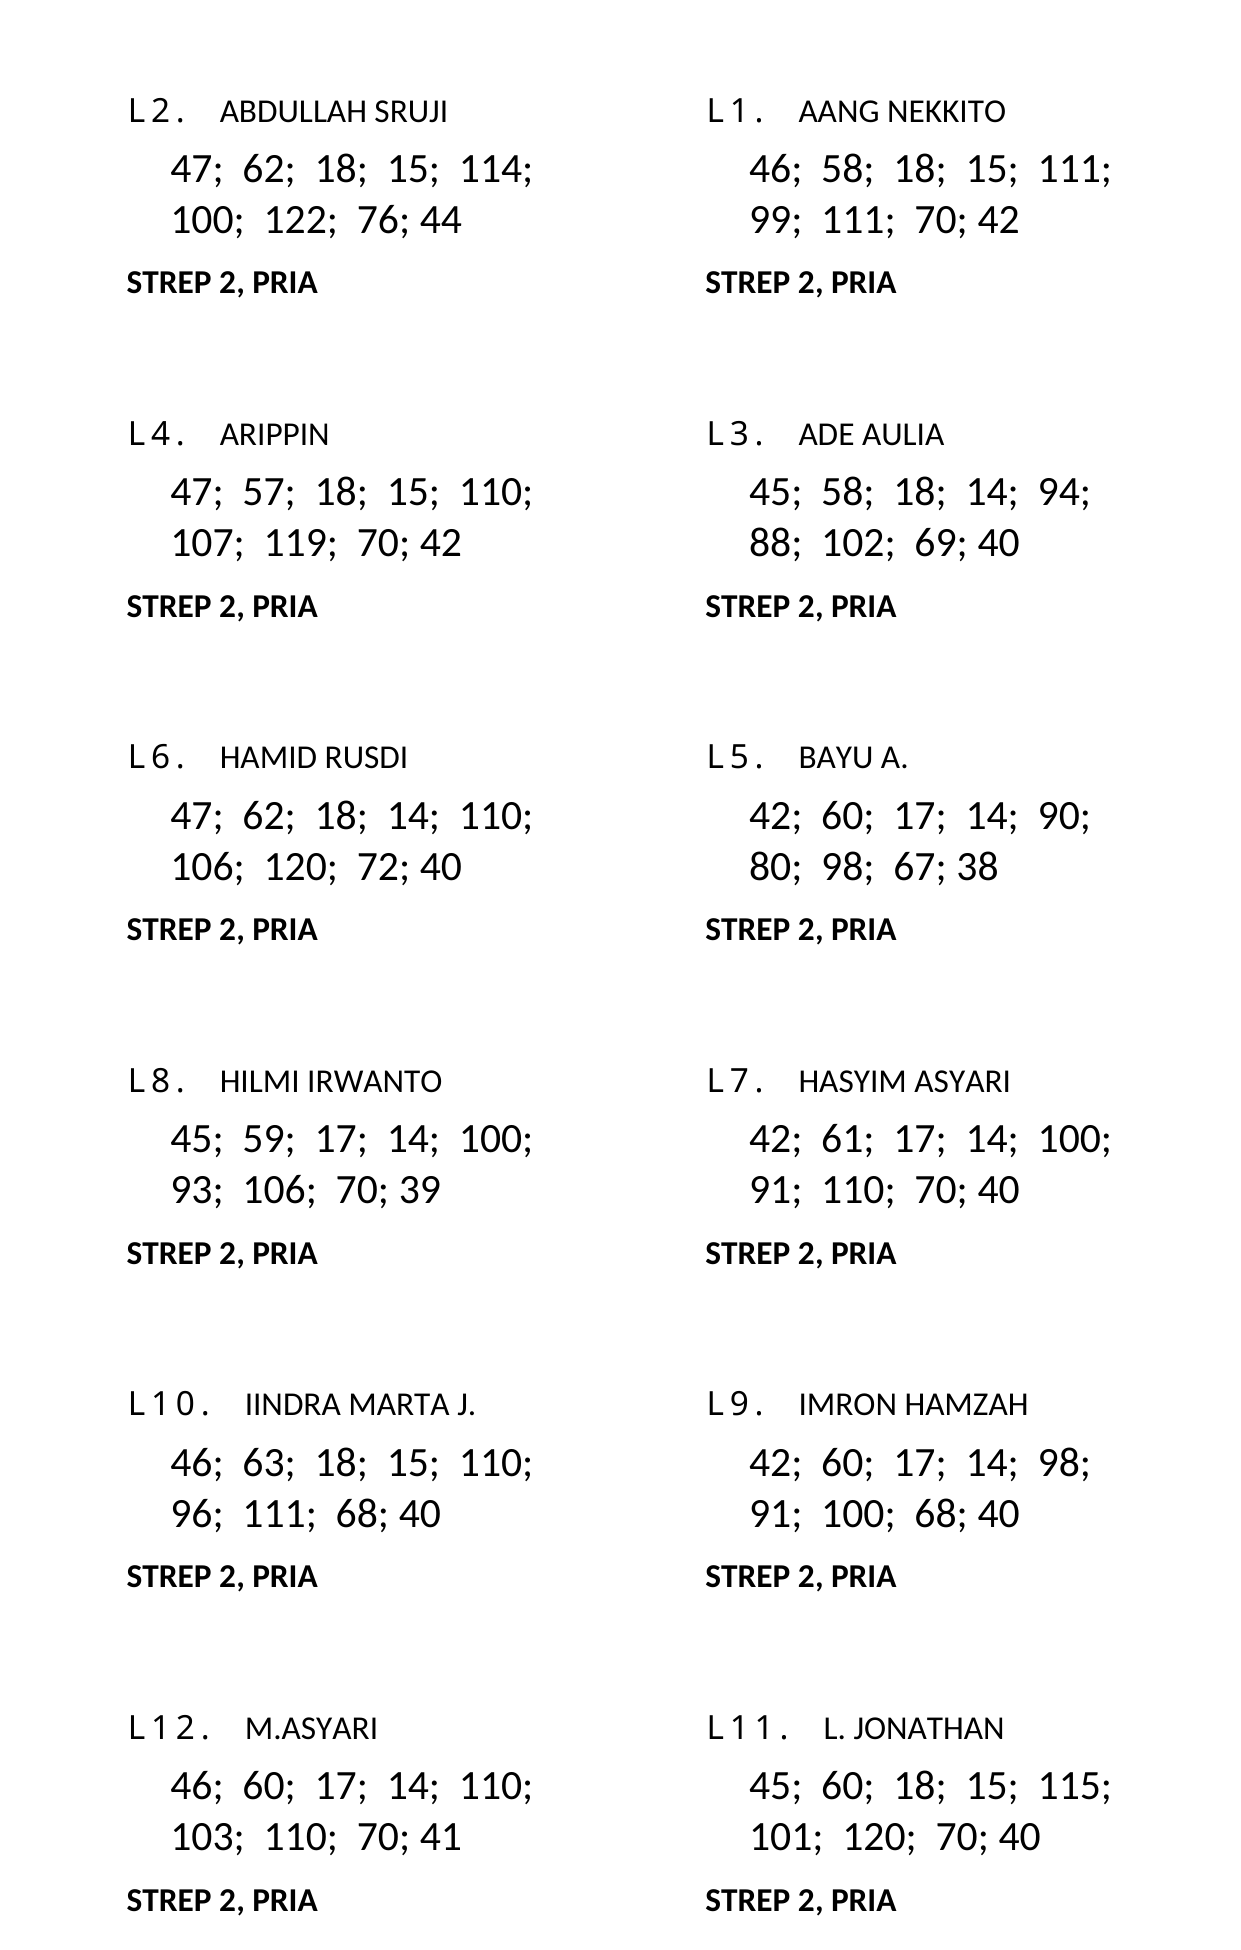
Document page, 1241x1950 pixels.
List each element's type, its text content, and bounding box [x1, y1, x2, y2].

table_cell L8. HILMI IRWANTO 45; 59; 17; 14; 100; 93; 106; 70; 39 STREP 2, PRIA [41, 1000, 620, 1323]
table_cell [620, 1647, 1199, 1919]
table_cell L5. BAYU A. 42; 60; 17; 14; 90; 80; 98; 67; 38 STREP 2, PRIA [620, 676, 1199, 1000]
table_cell L4. ARIPPIN 47; 57; 18; 15; 110; 107; 119; 70; 42 STREP 2, PRIA [41, 353, 620, 676]
table_cell L9. IMRON HAMZAH 42; 60; 17; 14; 98; 91; 100; 68; 40 STREP 2, PRIA [620, 1323, 1199, 1647]
table_cell L10. IINDRA MARTA J. 46; 63; 18; 15; 110; 96; 111; 68; 40 STREP 2, PRIA [41, 1323, 620, 1647]
table_cell L3. ADE AULIA 45; 58; 18; 14; 94; 88; 102; 69; 40 STREP 2, PRIA [620, 353, 1199, 676]
table_cell L7. HASYIM ASYARI 42; 61; 17; 14; 100; 91; 110; 70; 40 STREP 2, PRIA [620, 1000, 1199, 1323]
table_header L1. AANG NEKKITO 46; 58; 18; 15; 111; 99; 111; 70; 42 STREP 2, PRIA [620, 30, 1199, 353]
table_header L2. ABDULLAH SRUJI 47; 62; 18; 15; 114; 100; 122; 76; 44 STREP 2, PRIA [41, 30, 620, 353]
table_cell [41, 1647, 620, 1919]
table_cell L6. HAMID RUSDI 47; 62; 18; 14; 110; 106; 120; 72; 40 STREP 2, PRIA [41, 676, 620, 1000]
